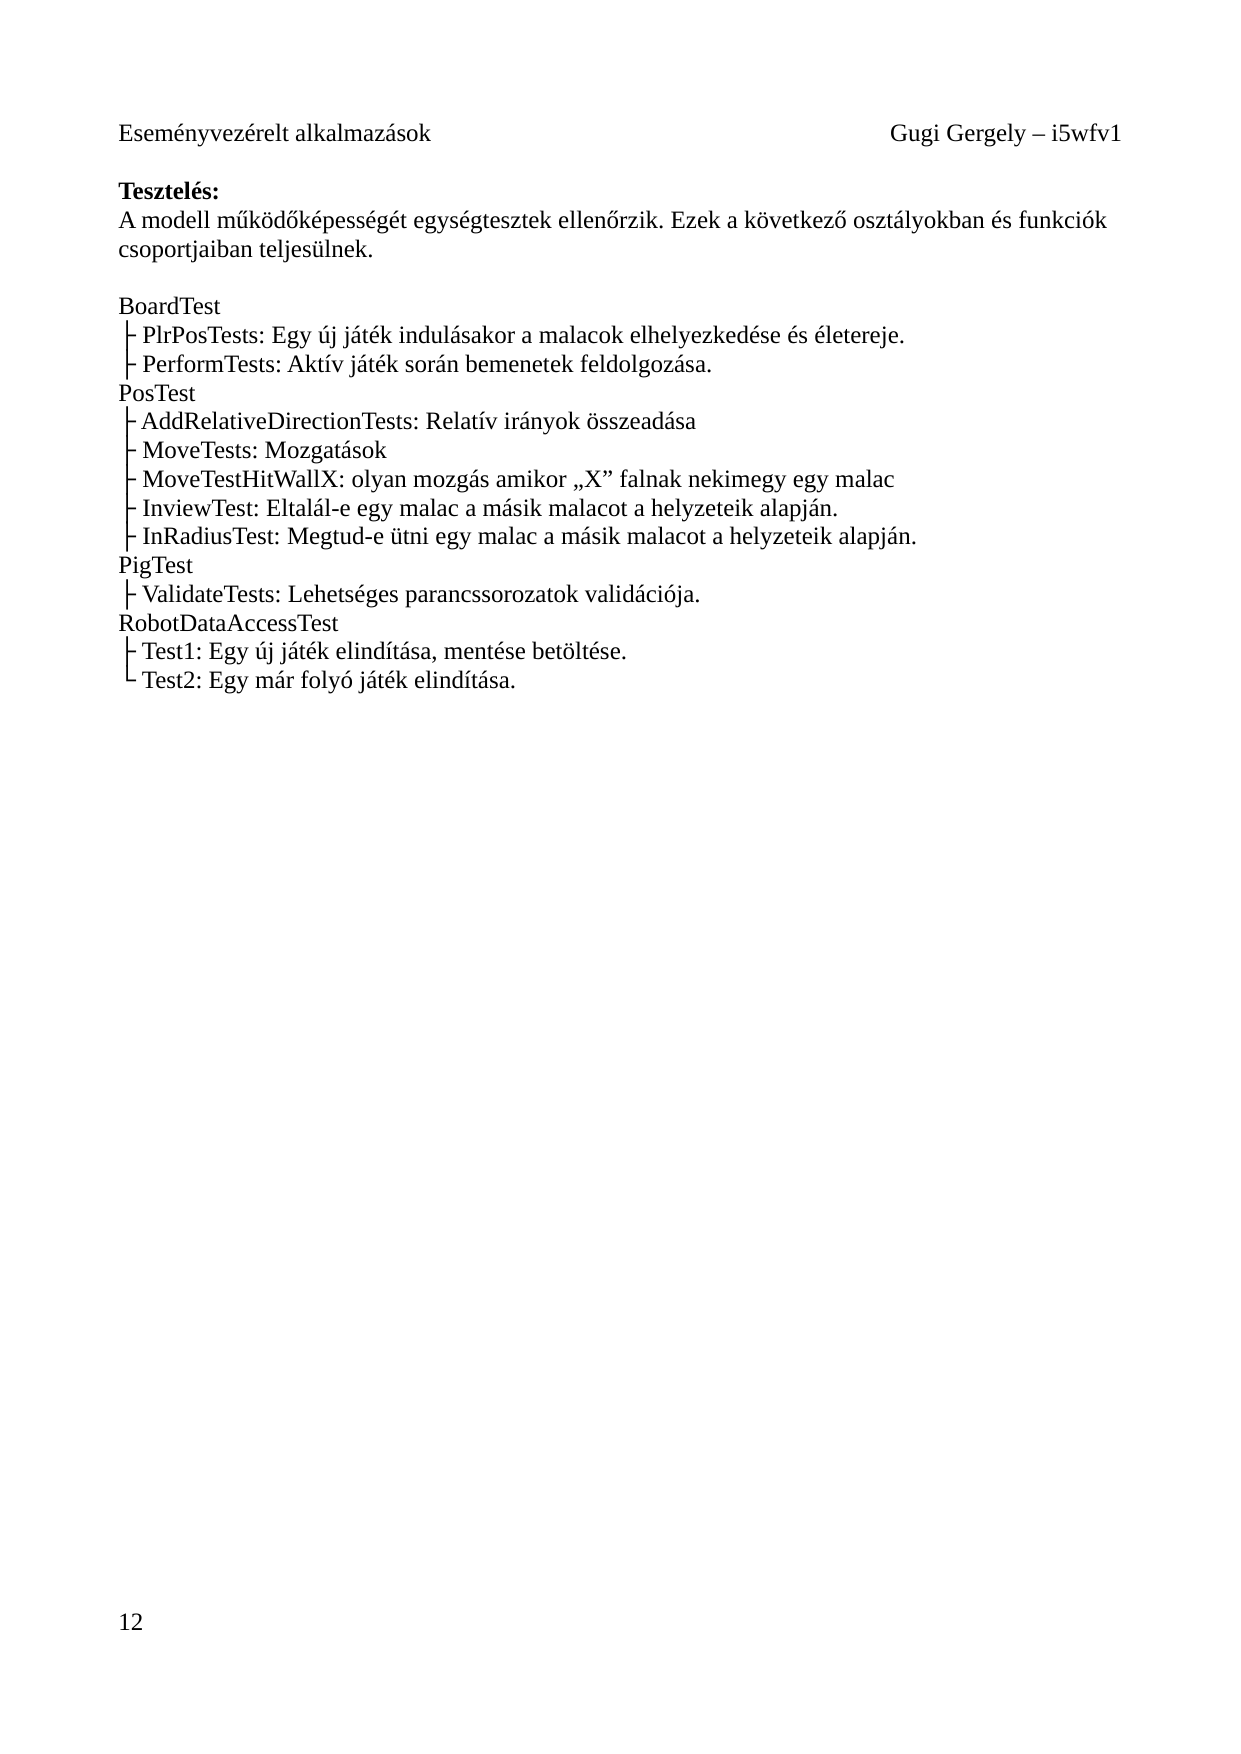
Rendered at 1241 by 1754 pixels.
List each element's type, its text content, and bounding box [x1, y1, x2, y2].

text ├ MoveTestHitWallX: olyan mozgás amikor „X” falnak nekimegy egy malac [128, 464, 1122, 493]
text ├ MoveTests: Mozgatások [128, 435, 1122, 464]
text ├ PlrPosTests: Egy új játék indulásakor a malacok elhelyezkedése és életereje. [128, 320, 1122, 349]
text ├ AddRelativeDirectionTests: Relatív irányok összeadása [128, 406, 1122, 435]
text BoardTest [118, 291, 1122, 320]
text ├ ValidateTests: Lehetséges parancssorozatok validációja. [128, 579, 1122, 608]
text RobotDataAccessTest [118, 608, 1122, 636]
text ├ Test1: Egy új játék elindítása, mentése betöltése. [128, 636, 1122, 665]
text └ Test2: Egy már folyó játék elindítása. [118, 665, 1122, 694]
text PosTest [118, 378, 1122, 406]
text ├ PerformTests: Aktív játék során bemenetek feldolgozása. [128, 349, 1122, 378]
text ├ InviewTest: Eltalál-e egy malac a másik malacot a helyzeteik alapján. [128, 493, 1122, 521]
text Tesztelés: A modell működőképességét egységtesztek ellenőrzik. Ezek a következő osztályokban és funkciók csoportjaiban teljesülnek. [118, 176, 1122, 263]
text ├ InRadiusTest: Megtud-e ütni egy malac a másik malacot a helyzeteik alapján. [128, 521, 1122, 550]
text PigTest [118, 550, 1122, 579]
